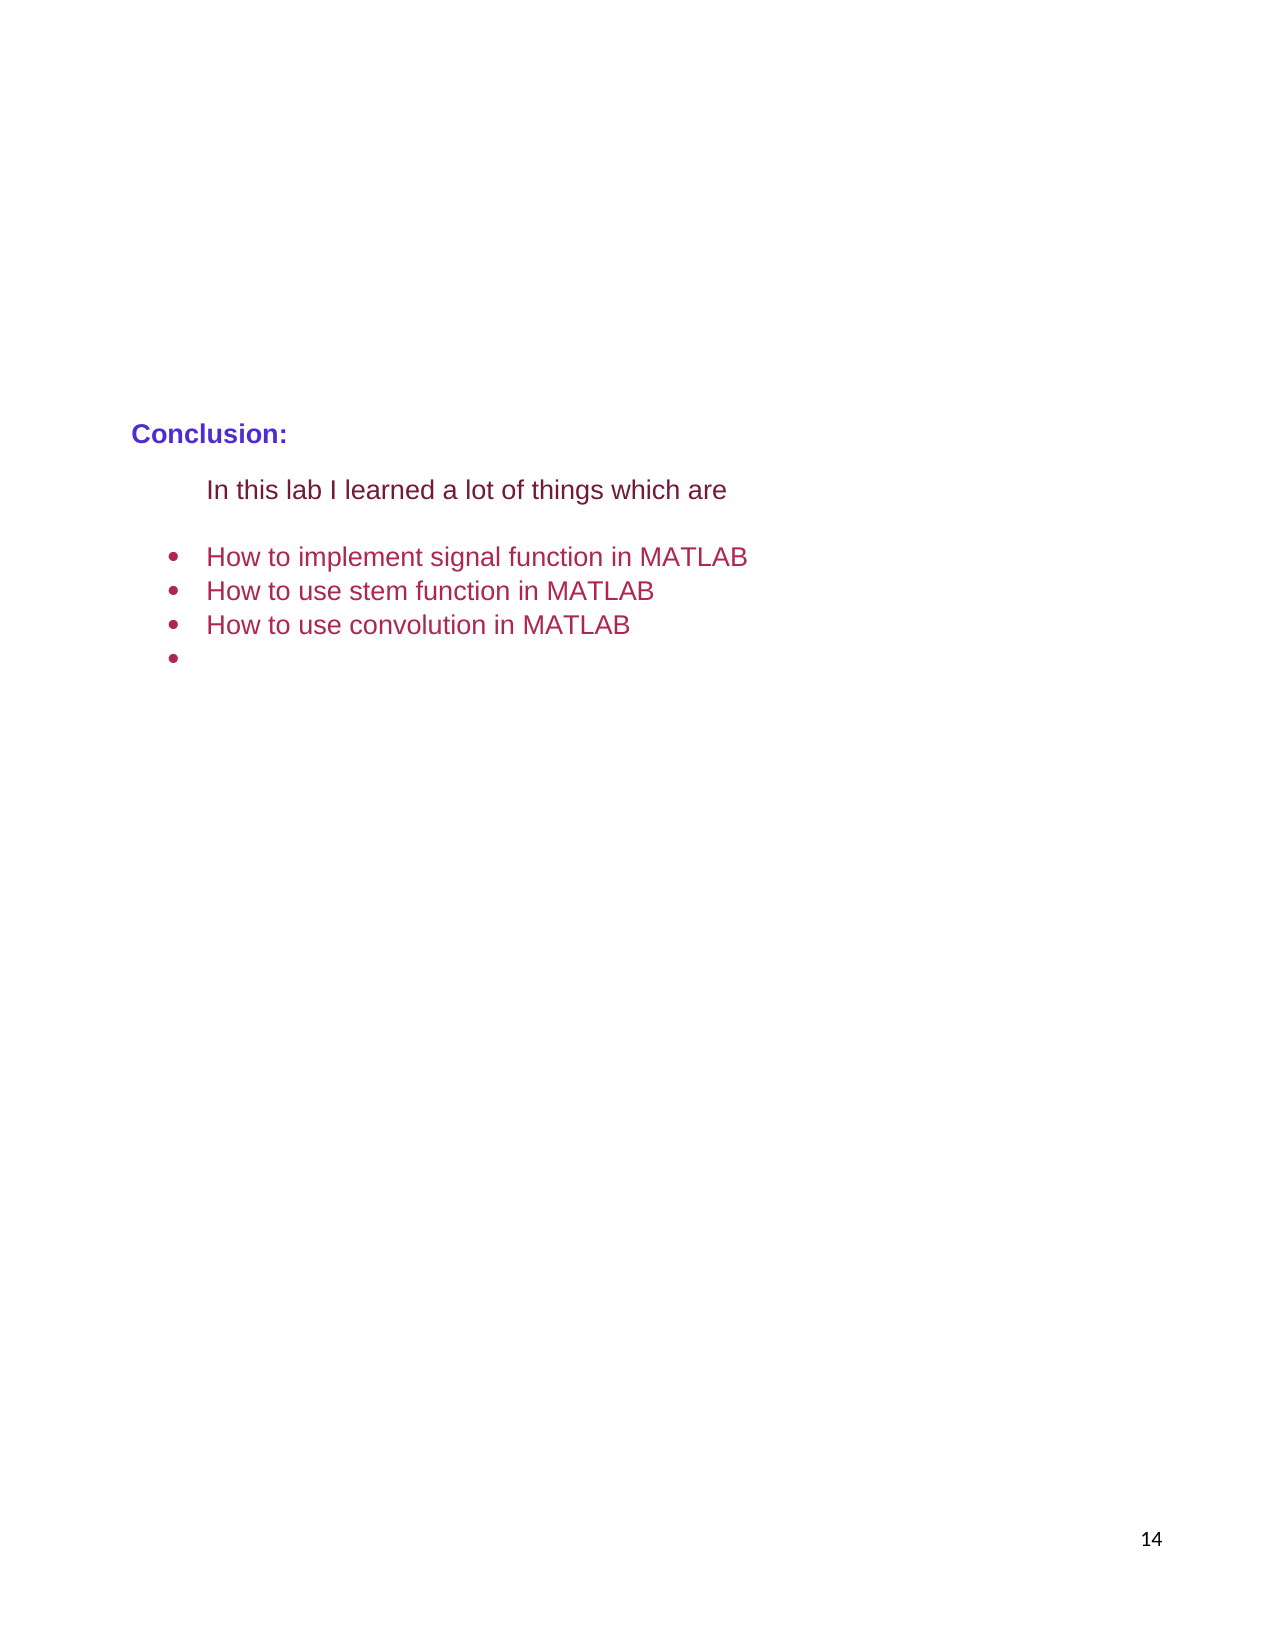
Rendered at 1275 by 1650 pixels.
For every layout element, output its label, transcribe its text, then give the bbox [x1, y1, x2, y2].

list In this lab I learned a lot of things which are [206, 474, 1162, 505]
list How to use convolution in MATLAB [169, 609, 1162, 640]
list How to use stem function in MATLAB [169, 575, 1162, 607]
text Conclusion: [131, 418, 1162, 449]
list How to implement signal function in MATLAB [169, 541, 1162, 573]
